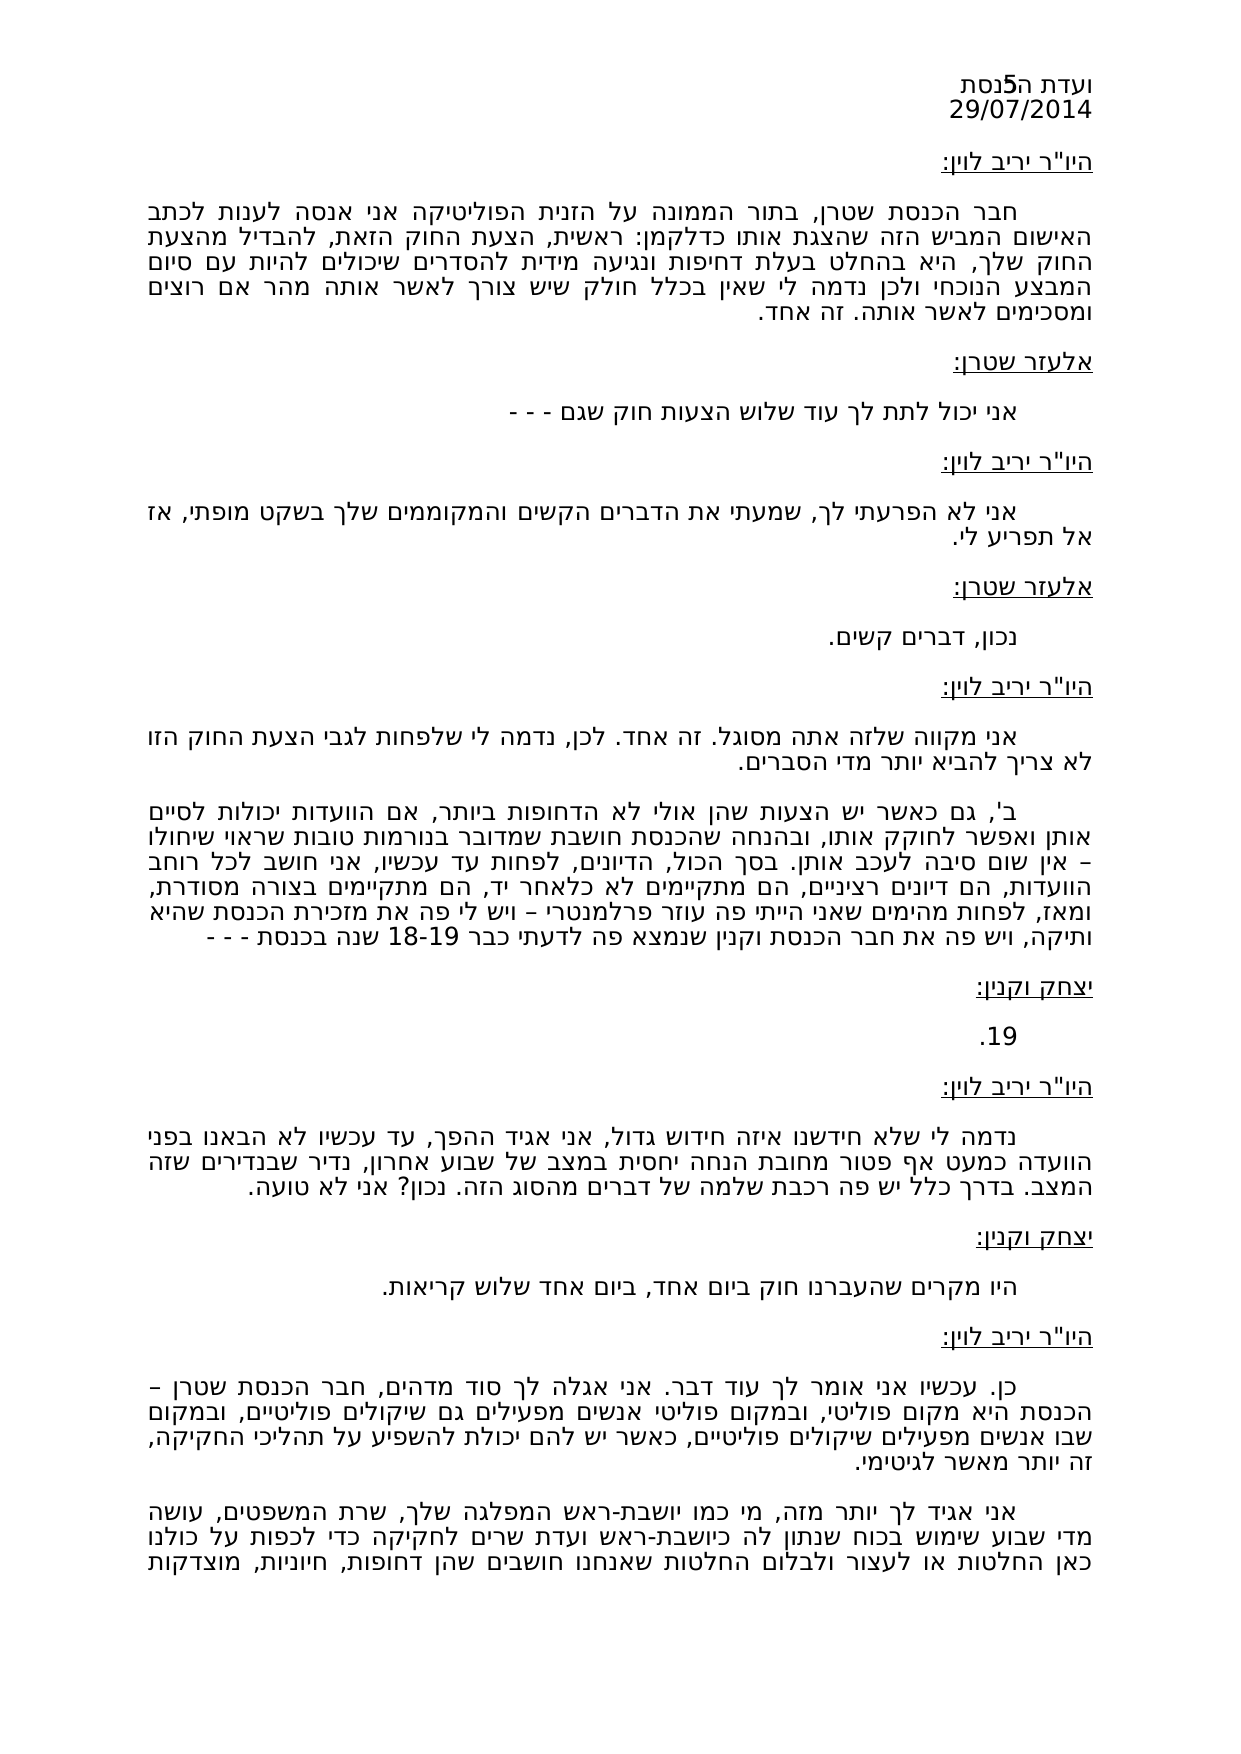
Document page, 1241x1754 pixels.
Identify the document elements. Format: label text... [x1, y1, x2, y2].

text יצחק וקנין: [147, 975, 1093, 1000]
text אלעזר שטרן: [147, 575, 1093, 600]
text היו"ר יריב לוין: [147, 1075, 1093, 1100]
text היו מקרים שהעברנו חוק ביום אחד, ביום אחד שלוש קריאות. [147, 1275, 1093, 1300]
text היו"ר יריב לוין: [147, 675, 1093, 700]
text היו"ר יריב לוין: [147, 150, 1093, 175]
text היו"ר יריב לוין: [147, 450, 1093, 475]
text ב', גם כאשר יש הצעות שהן אולי לא הדחופות ביותר, אם הוועדות יכולות לסיים אותן ואפשר לחוקק אותו, ובהנחה שהכנסת חושבת שמדובר בנורמות טובות שראוי שיחולו – אין שום סיבה לעכב אותן. בסך הכול, הדיונים, לפחות עד עכשיו, אני חושב לכל רוחב הוועדות, הם דיונים רציניים, הם מתקיימים לא כלאחר יד, הם מתקיימים בצורה מסודרת, ומאז, לפחות מהימים שאני הייתי פה עוזר פרלמנטרי – ויש לי פה את מזכירת הכנסת שהיא ותיקה, ויש פה את חבר הכנסת וקנין שנמצא פה לדעתי כבר 18-19 שנה בכנסת - - - [147, 800, 1093, 950]
text אני יכול לתת לך עוד שלוש הצעות חוק שגם - - - [147, 400, 1093, 425]
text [147, 1500, 1093, 1575]
text 19. [147, 1025, 1093, 1050]
text חבר הכנסת שטרן, בתור הממונה על הזנית הפוליטיקה אני אנסה לענות לכתב האישום המביש הזה שהצגת אותו כדלקמן: ראשית, הצעת החוק הזאת, להבדיל מהצעת החוק שלך, היא בהחלט בעלת דחיפות ונגיעה מידית להסדרים שיכולים להיות עם סיום המבצע הנוכחי ולכן נדמה לי שאין בכלל חולק שיש צורך לאשר אותה מהר אם רוצים ומסכימים לאשר אותה. זה אחד. [147, 200, 1093, 325]
text אני מקווה שלזה אתה מסוגל. זה אחד. לכן, נדמה לי שלפחות לגבי הצעת החוק הזו לא צריך להביא יותר מדי הסברים. [147, 725, 1093, 775]
text נדמה לי שלא חידשנו איזה חידוש גדול, אני אגיד ההפך, עד עכשיו לא הבאנו בפני הוועדה כמעט אף פטור מחובת הנחה יחסית במצב של שבוע אחרון, נדיר שבנדירים שזה המצב. בדרך כלל יש פה רכבת שלמה של דברים מהסוג הזה. נכון? אני לא טועה. [147, 1125, 1093, 1200]
text אלעזר שטרן: [147, 350, 1093, 375]
text יצחק וקנין: [147, 1225, 1093, 1250]
text היו"ר יריב לוין: [147, 1325, 1093, 1350]
text נכון, דברים קשים. [147, 625, 1093, 650]
text אני לא הפרעתי לך, שמעתי את הדברים הקשים והמקוממים שלך בשקט מופתי, אז אל תפריע לי. [147, 500, 1093, 550]
text כן. עכשיו אני אומר לך עוד דבר. אני אגלה לך סוד מדהים, חבר הכנסת שטרן – הכנסת היא מקום פוליטי, ובמקום פוליטי אנשים מפעילים גם שיקולים פוליטיים, ובמקום שבו אנשים מפעילים שיקולים פוליטיים, כאשר יש להם יכולת להשפיע על תהליכי החקיקה, זה יותר מאשר לגיטימי. [147, 1375, 1093, 1475]
